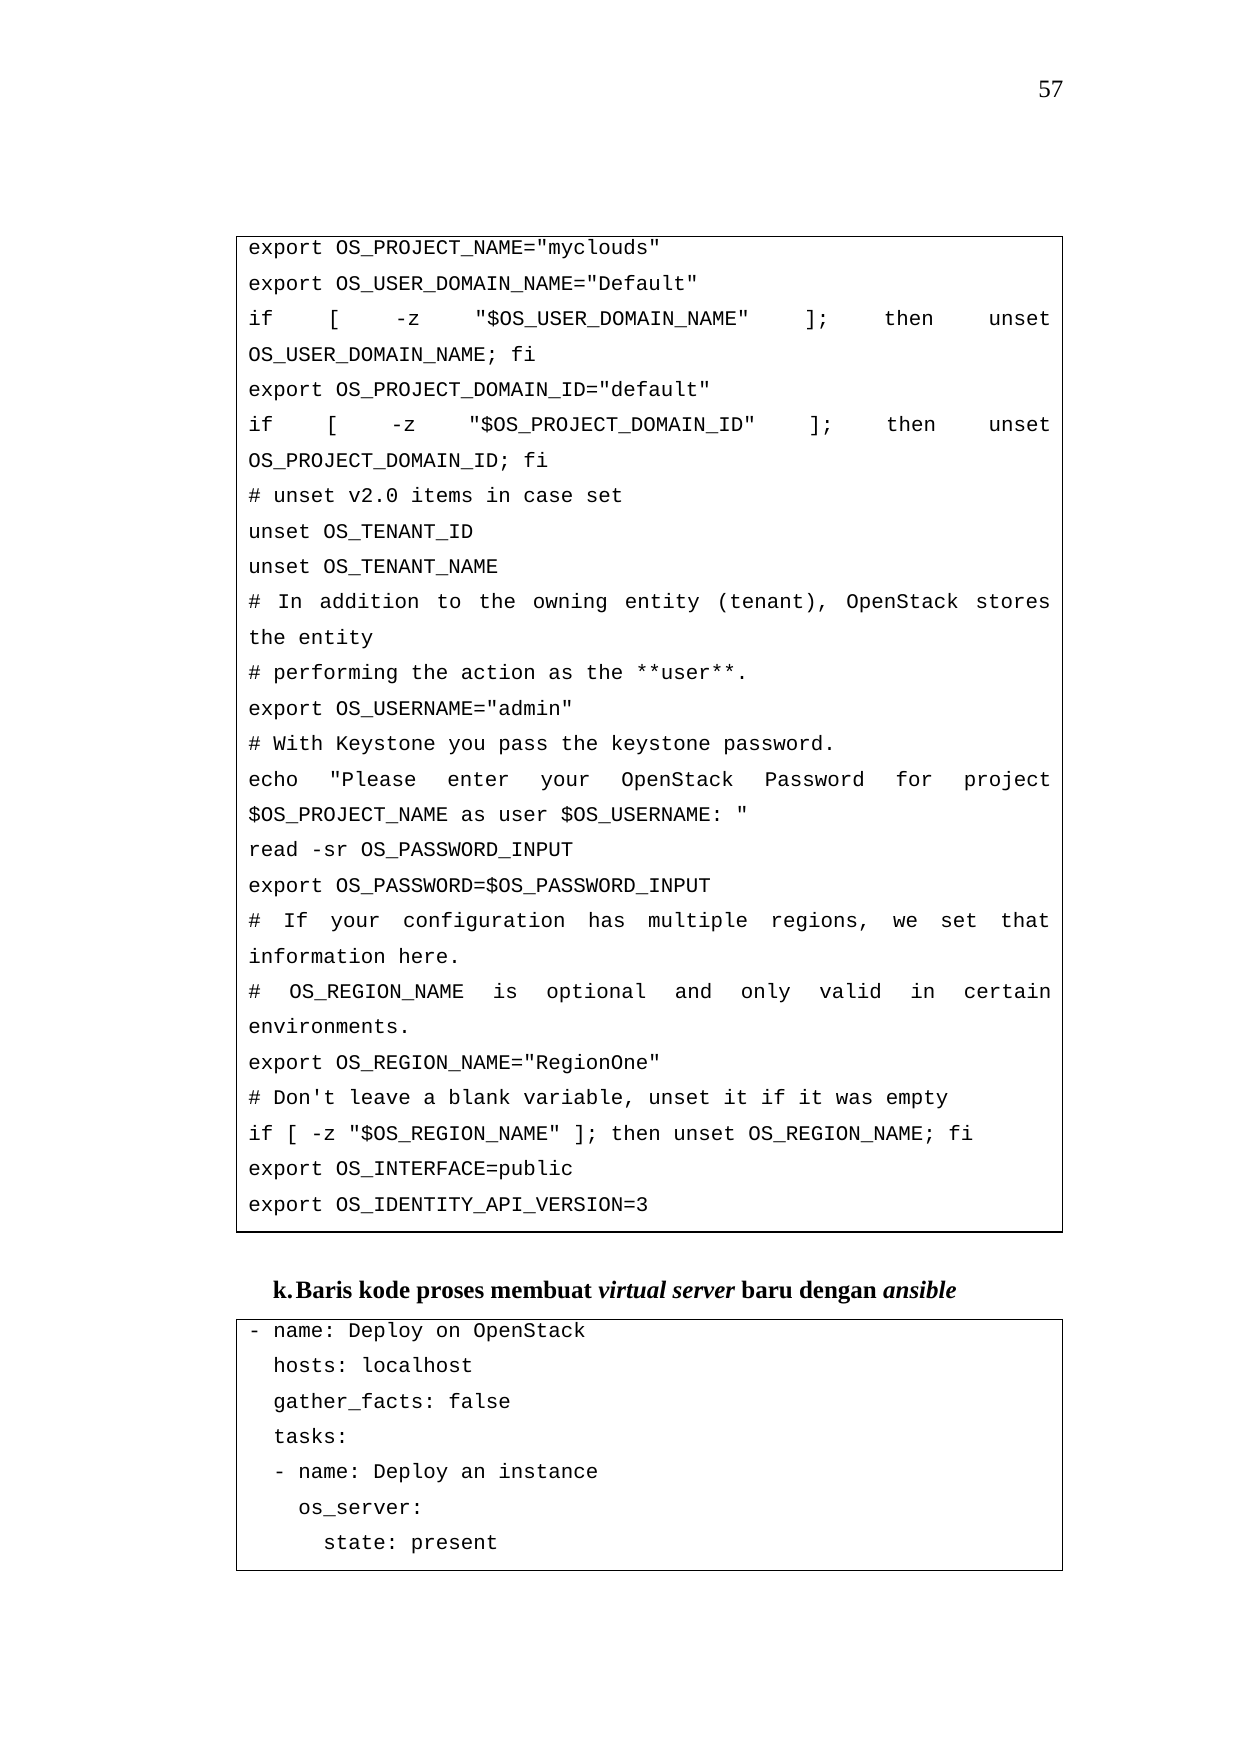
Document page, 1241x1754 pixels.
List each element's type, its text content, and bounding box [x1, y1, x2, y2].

list Baris kode proses membuat virtual server baru dengan ansible [273, 1276, 1063, 1304]
